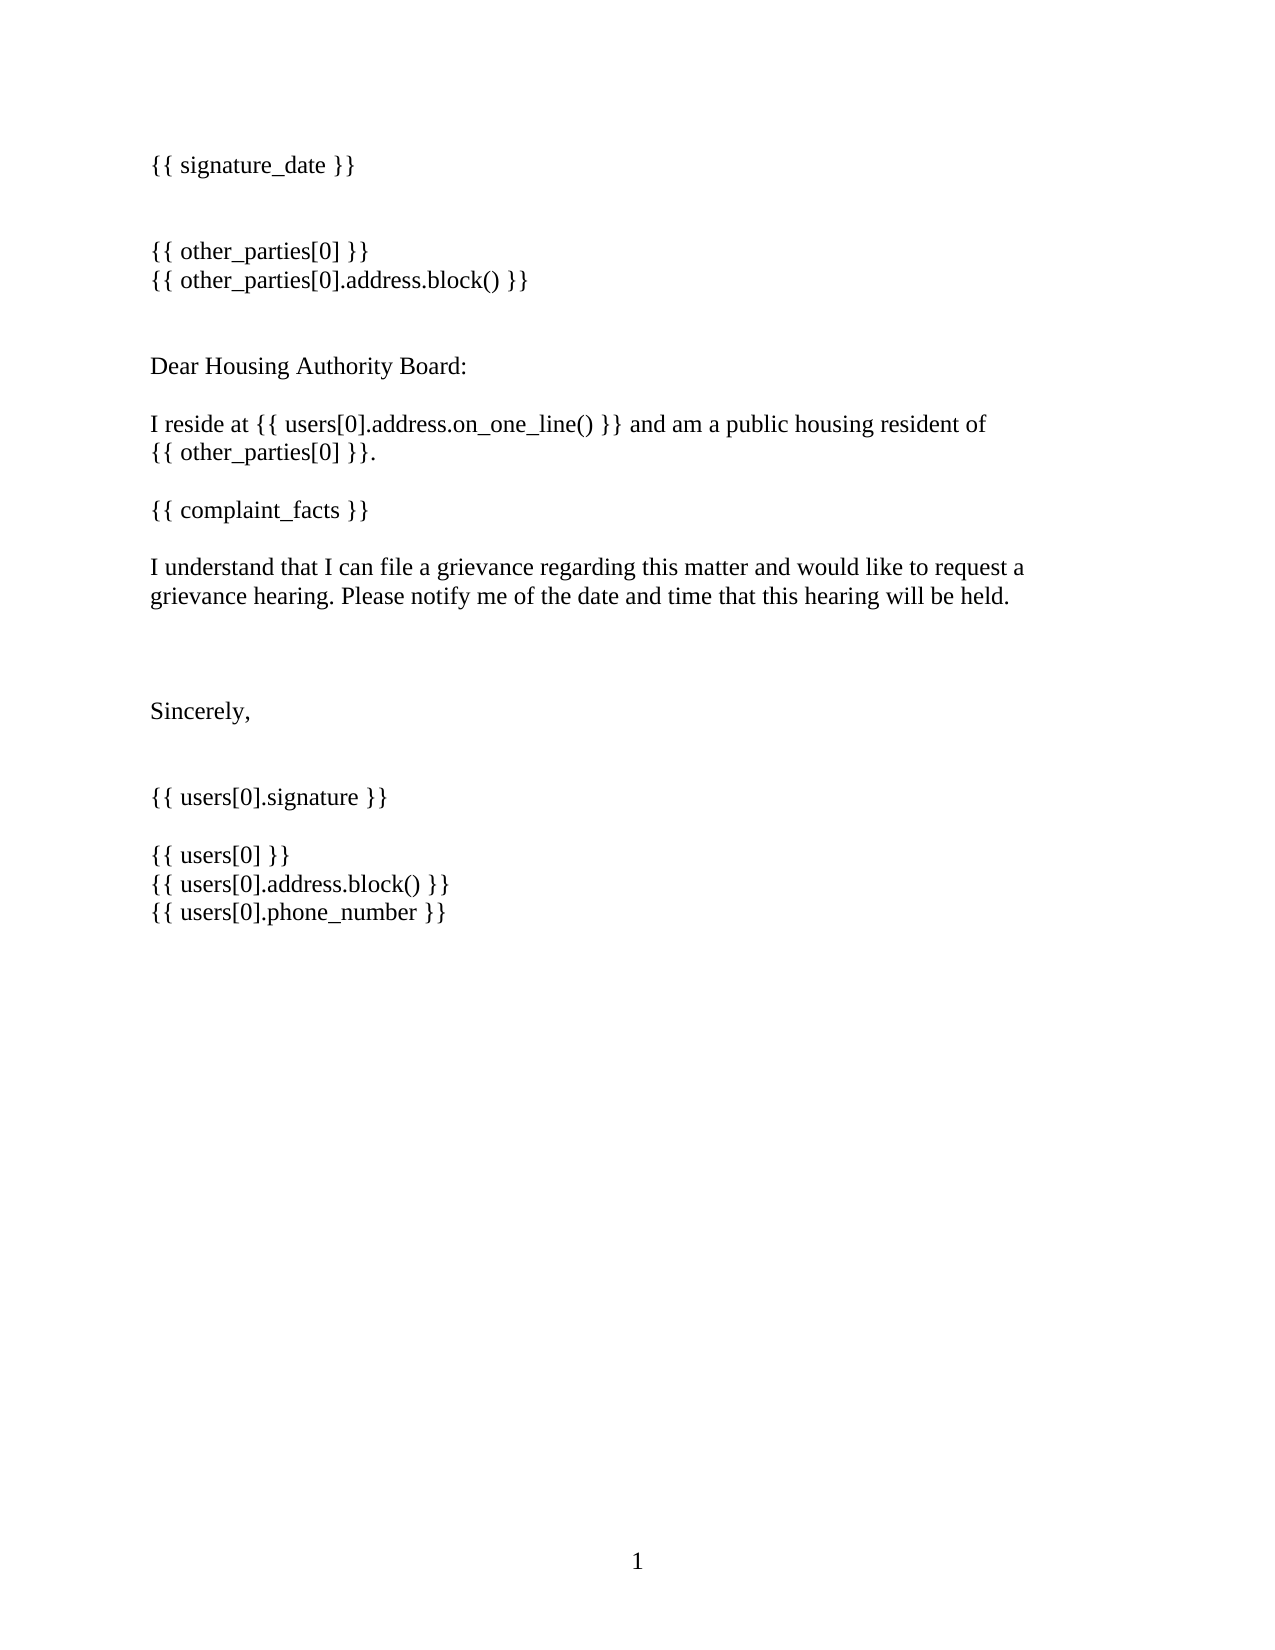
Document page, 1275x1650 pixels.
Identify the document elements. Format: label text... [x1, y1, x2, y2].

text {{ signature_date }} [150, 150, 1125, 179]
text Dear Housing Authority Board: [150, 351, 1125, 380]
text {{ users[0] }} [150, 840, 1125, 869]
text {{ complaint_facts }} [150, 495, 1125, 524]
text {{ other_parties[0].address.block() }} [150, 265, 1125, 294]
text {{ other_parties[0] }} [150, 236, 1125, 265]
text {{ users[0].address.block() }} {{ users[0].phone_number }} [150, 869, 1125, 926]
text {{ users[0].signature }} [150, 782, 1125, 811]
text I reside at {{ users[0].address.on_one_line() }} and am a public housing resident of {{ other_parties[0] }}. [150, 409, 1125, 466]
text I understand that I can file a grievance regarding this matter and would like to request a grievance hearing. Please notify me of the date and time that this hearing will be held. [150, 552, 1125, 610]
text Sincerely, [150, 696, 1125, 725]
